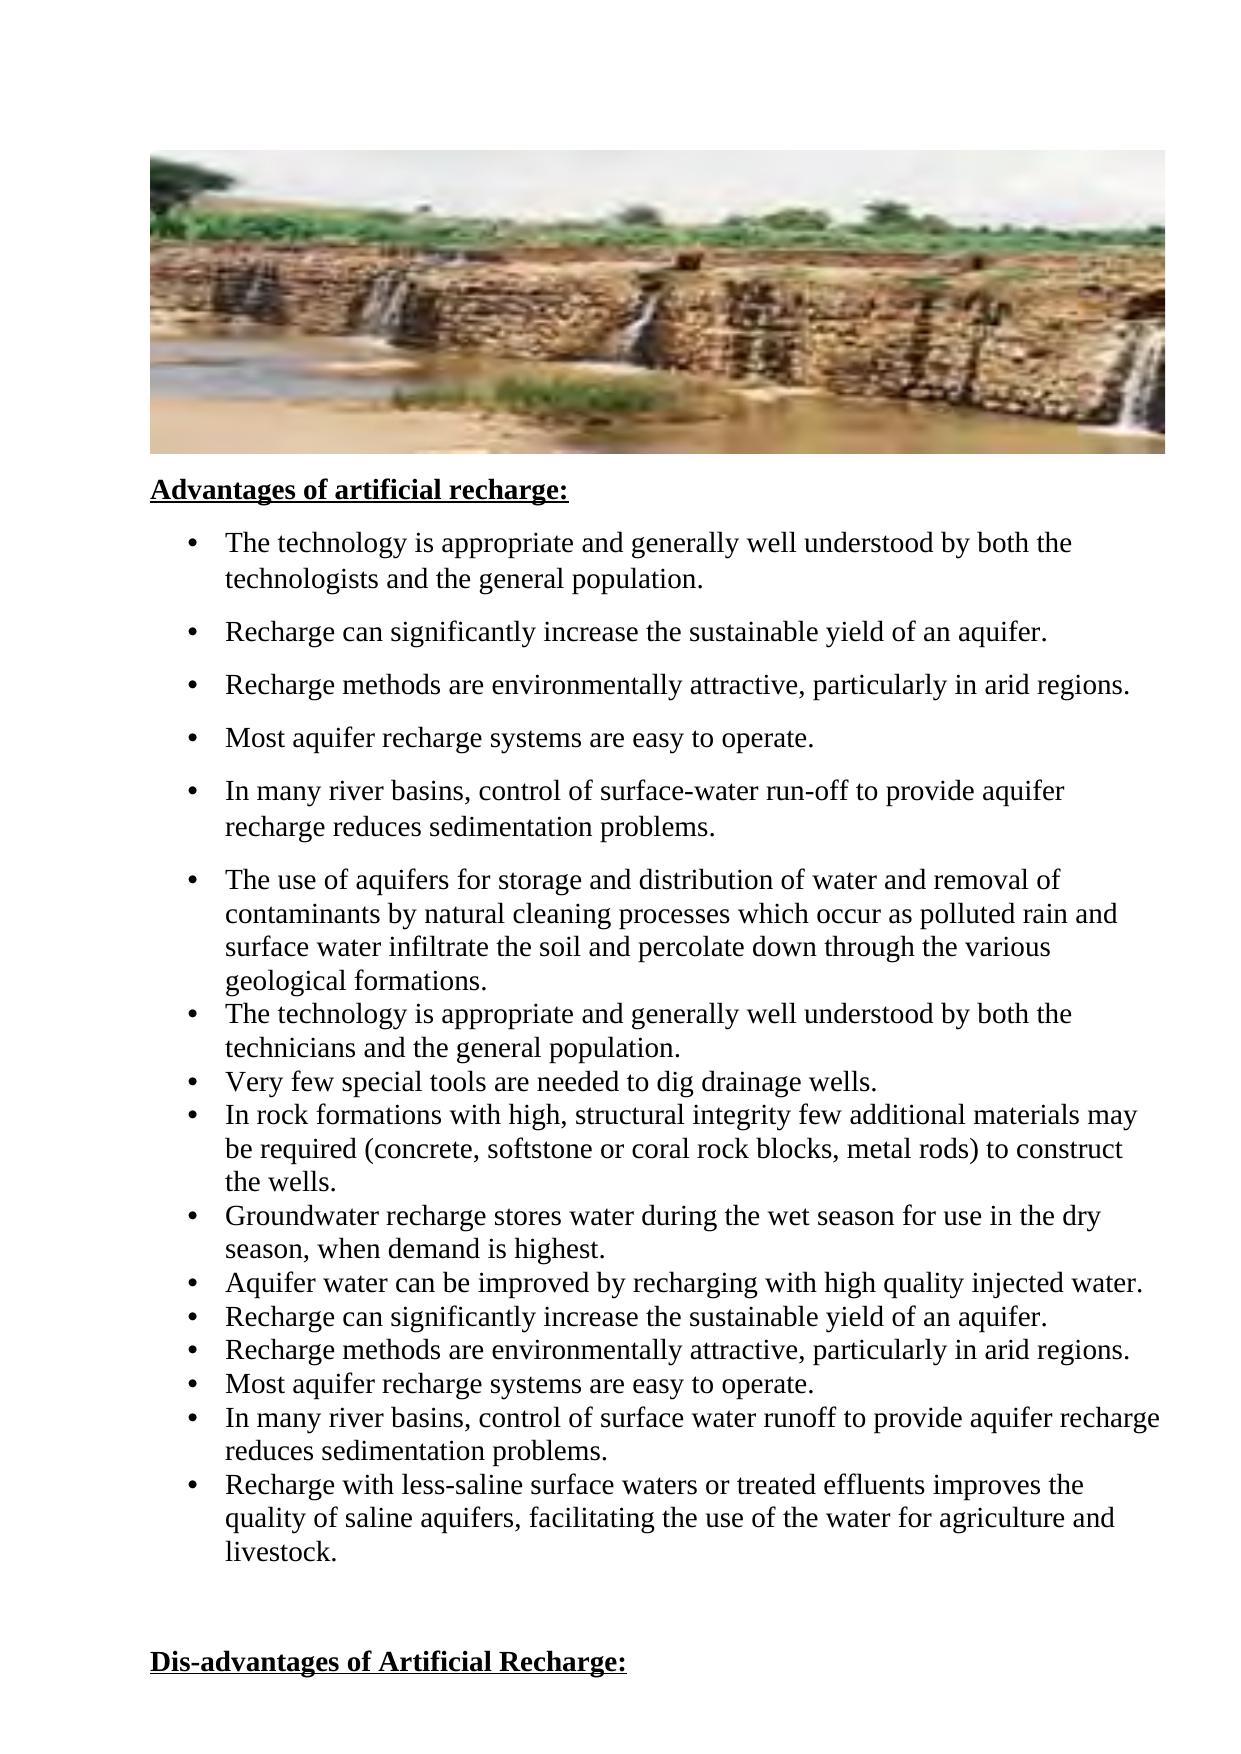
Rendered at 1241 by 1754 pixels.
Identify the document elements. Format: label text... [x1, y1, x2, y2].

list Recharge methods are environmentally attractive, particularly in arid regions. [187, 1332, 1165, 1366]
list Groundwater recharge stores water during the wet season for use in the dry season, when demand is highest. [187, 1198, 1165, 1265]
list The use of aquifers for storage and distribution of water and removal of contaminants by natural cleaning processes which occur as polluted rain and surface water infiltrate the soil and percolate down through the various geological formations. [187, 862, 1165, 996]
text Dis-advantages of Artificial Recharge: [150, 1644, 1165, 1677]
list The technology is appropriate and generally well understood by both the technicians and the general population. [187, 996, 1165, 1063]
list In rock formations with high, structural integrity few additional materials may be required (concrete, softstone or coral rock blocks, metal rods) to construct the wells. [187, 1097, 1165, 1198]
list Aquifer water can be improved by recharging with high quality injected water. [187, 1265, 1165, 1299]
list In many river basins, control of surface water runoff to provide aquifer recharge reduces sedimentation problems. [187, 1400, 1165, 1467]
list Very few special tools are needed to dig drainage wells. [187, 1063, 1165, 1097]
text Advantages of artificial recharge: [150, 472, 1165, 506]
list Recharge can significantly increase the sustainable yield of an aquifer. [187, 614, 1165, 648]
list Recharge can significantly increase the sustainable yield of an aquifer. [187, 1299, 1165, 1332]
picture [150, 150, 1166, 454]
list Recharge methods are environmentally attractive, particularly in arid regions. [187, 667, 1165, 701]
list In many river basins, control of surface-water run-off to provide aquifer recharge reduces sedimentation problems. [187, 773, 1165, 843]
list Most aquifer recharge systems are easy to operate. [187, 720, 1165, 754]
list Recharge with less-saline surface waters or treated effluents improves the quality of saline aquifers, facilitating the use of the water for agriculture and livestock. [187, 1467, 1165, 1568]
list Most aquifer recharge systems are easy to operate. [187, 1366, 1165, 1400]
list The technology is appropriate and generally well understood by both the technologists and the general population. [187, 525, 1165, 595]
